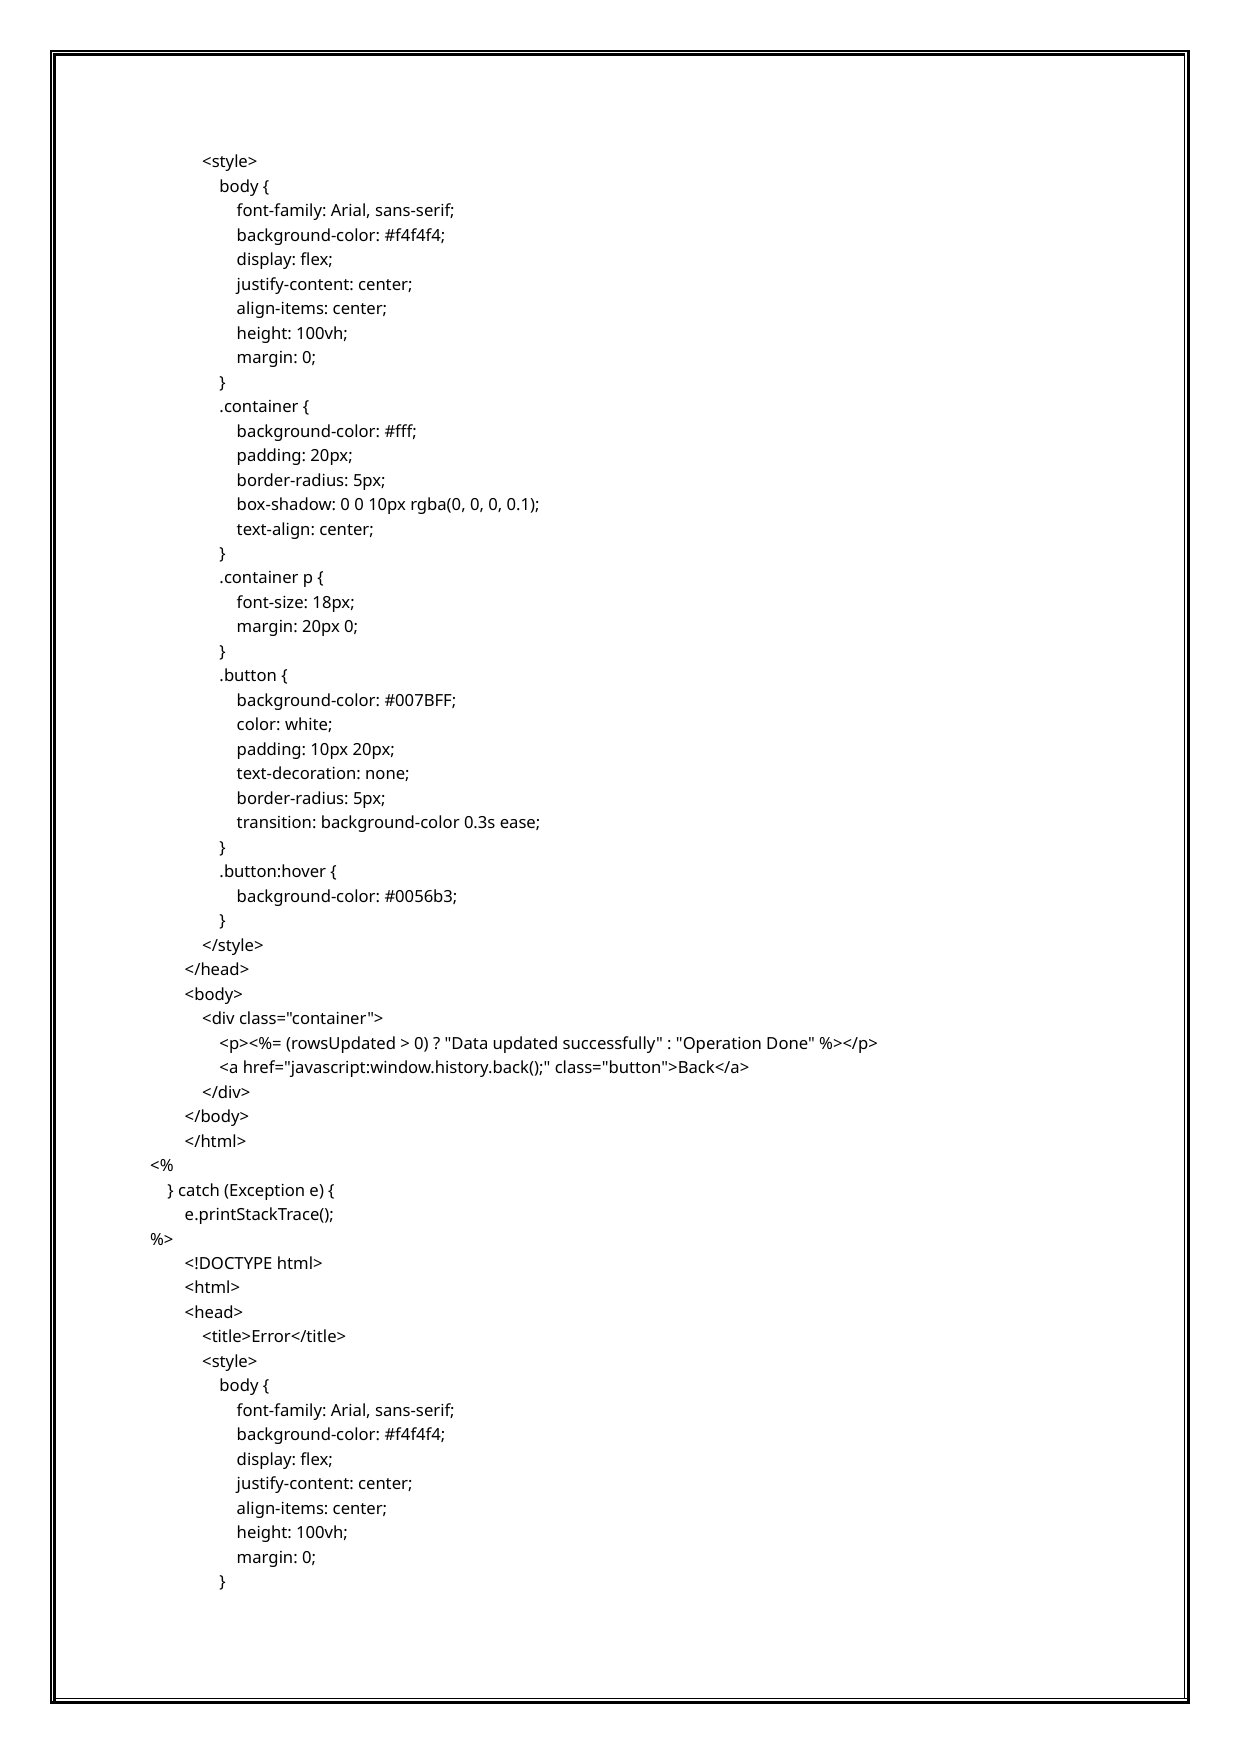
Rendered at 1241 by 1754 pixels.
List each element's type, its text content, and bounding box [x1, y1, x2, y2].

text <a href="javascript:window.history.back();" class="button">Back</a> [150, 1056, 1090, 1078]
text margin: 20px 0; [150, 615, 1090, 638]
text font-family: Arial, sans-serif; [150, 1398, 1090, 1421]
text } [150, 909, 1090, 932]
text .button:hover { [150, 860, 1090, 883]
text <html> [150, 1276, 1090, 1299]
text <head> [150, 1301, 1090, 1323]
text background-color: #f4f4f4; [150, 1423, 1090, 1446]
text } [150, 1570, 1090, 1592]
text height: 100vh; [150, 321, 1090, 344]
text e.printStackTrace(); [150, 1203, 1090, 1225]
text <style> [150, 1349, 1090, 1372]
text <!DOCTYPE html> [150, 1252, 1090, 1274]
text %> [150, 1227, 1090, 1250]
text } [150, 639, 1090, 662]
text </html> [150, 1129, 1090, 1152]
text display: flex; [150, 1447, 1090, 1470]
text text-align: center; [150, 517, 1090, 540]
text body { [150, 174, 1090, 197]
text body { [150, 1374, 1090, 1397]
text </head> [150, 958, 1090, 981]
text <body> [150, 982, 1090, 1005]
text background-color: #007BFF; [150, 688, 1090, 711]
text display: flex; [150, 248, 1090, 271]
text background-color: #0056b3; [150, 884, 1090, 907]
text color: white; [150, 713, 1090, 736]
text font-size: 18px; [150, 591, 1090, 613]
text text-decoration: none; [150, 762, 1090, 785]
text <title>Error</title> [150, 1325, 1090, 1348]
text margin: 0; [150, 346, 1090, 368]
text height: 100vh; [150, 1521, 1090, 1543]
text background-color: #f4f4f4; [150, 223, 1090, 246]
text .container { [150, 395, 1090, 417]
text } [150, 542, 1090, 564]
text box-shadow: 0 0 10px rgba(0, 0, 0, 0.1); [150, 493, 1090, 515]
text border-radius: 5px; [150, 468, 1090, 491]
text align-items: center; [150, 297, 1090, 319]
text justify-content: center; [150, 1472, 1090, 1494]
text } catch (Exception e) { [150, 1178, 1090, 1201]
text align-items: center; [150, 1496, 1090, 1519]
text <% [150, 1154, 1090, 1176]
text transition: background-color 0.3s ease; [150, 811, 1090, 834]
text <style> [150, 150, 1090, 173]
text margin: 0; [150, 1545, 1090, 1568]
text </body> [150, 1105, 1090, 1127]
text font-family: Arial, sans-serif; [150, 199, 1090, 222]
text } [150, 835, 1090, 858]
text .container p { [150, 566, 1090, 589]
text background-color: #fff; [150, 419, 1090, 442]
text border-radius: 5px; [150, 786, 1090, 809]
text } [150, 370, 1090, 393]
text <p><%= (rowsUpdated > 0) ? "Data updated successfully" : "Operation Done" %></p> [150, 1031, 1090, 1054]
text justify-content: center; [150, 272, 1090, 295]
text </div> [150, 1080, 1090, 1103]
text <div class="container"> [150, 1007, 1090, 1029]
text </style> [150, 933, 1090, 956]
text padding: 20px; [150, 444, 1090, 466]
text .button { [150, 664, 1090, 687]
text padding: 10px 20px; [150, 737, 1090, 760]
